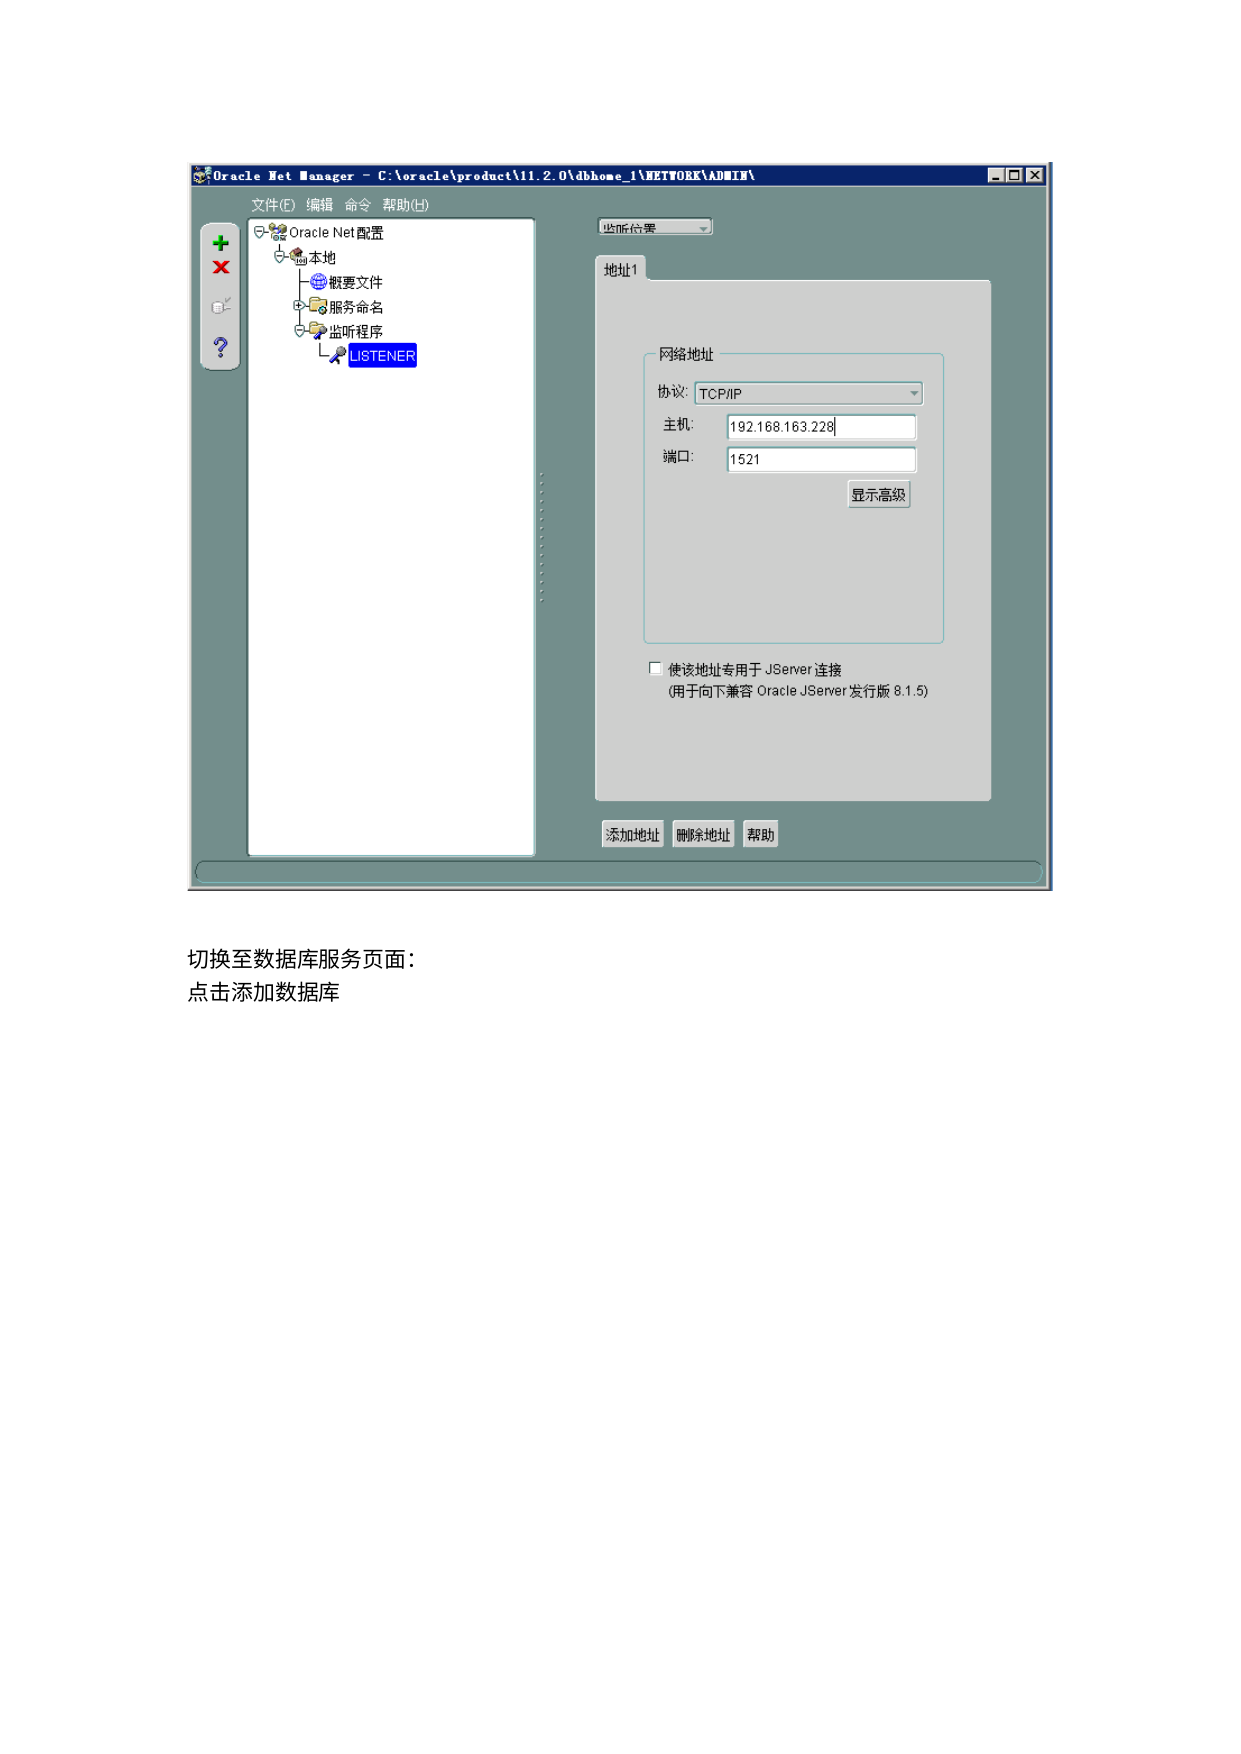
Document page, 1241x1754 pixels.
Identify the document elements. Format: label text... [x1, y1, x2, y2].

text 点击添加数据库 [187, 974, 1053, 1007]
text 切换至数据库服务页面： [187, 942, 1053, 974]
picture [187, 162, 1053, 891]
